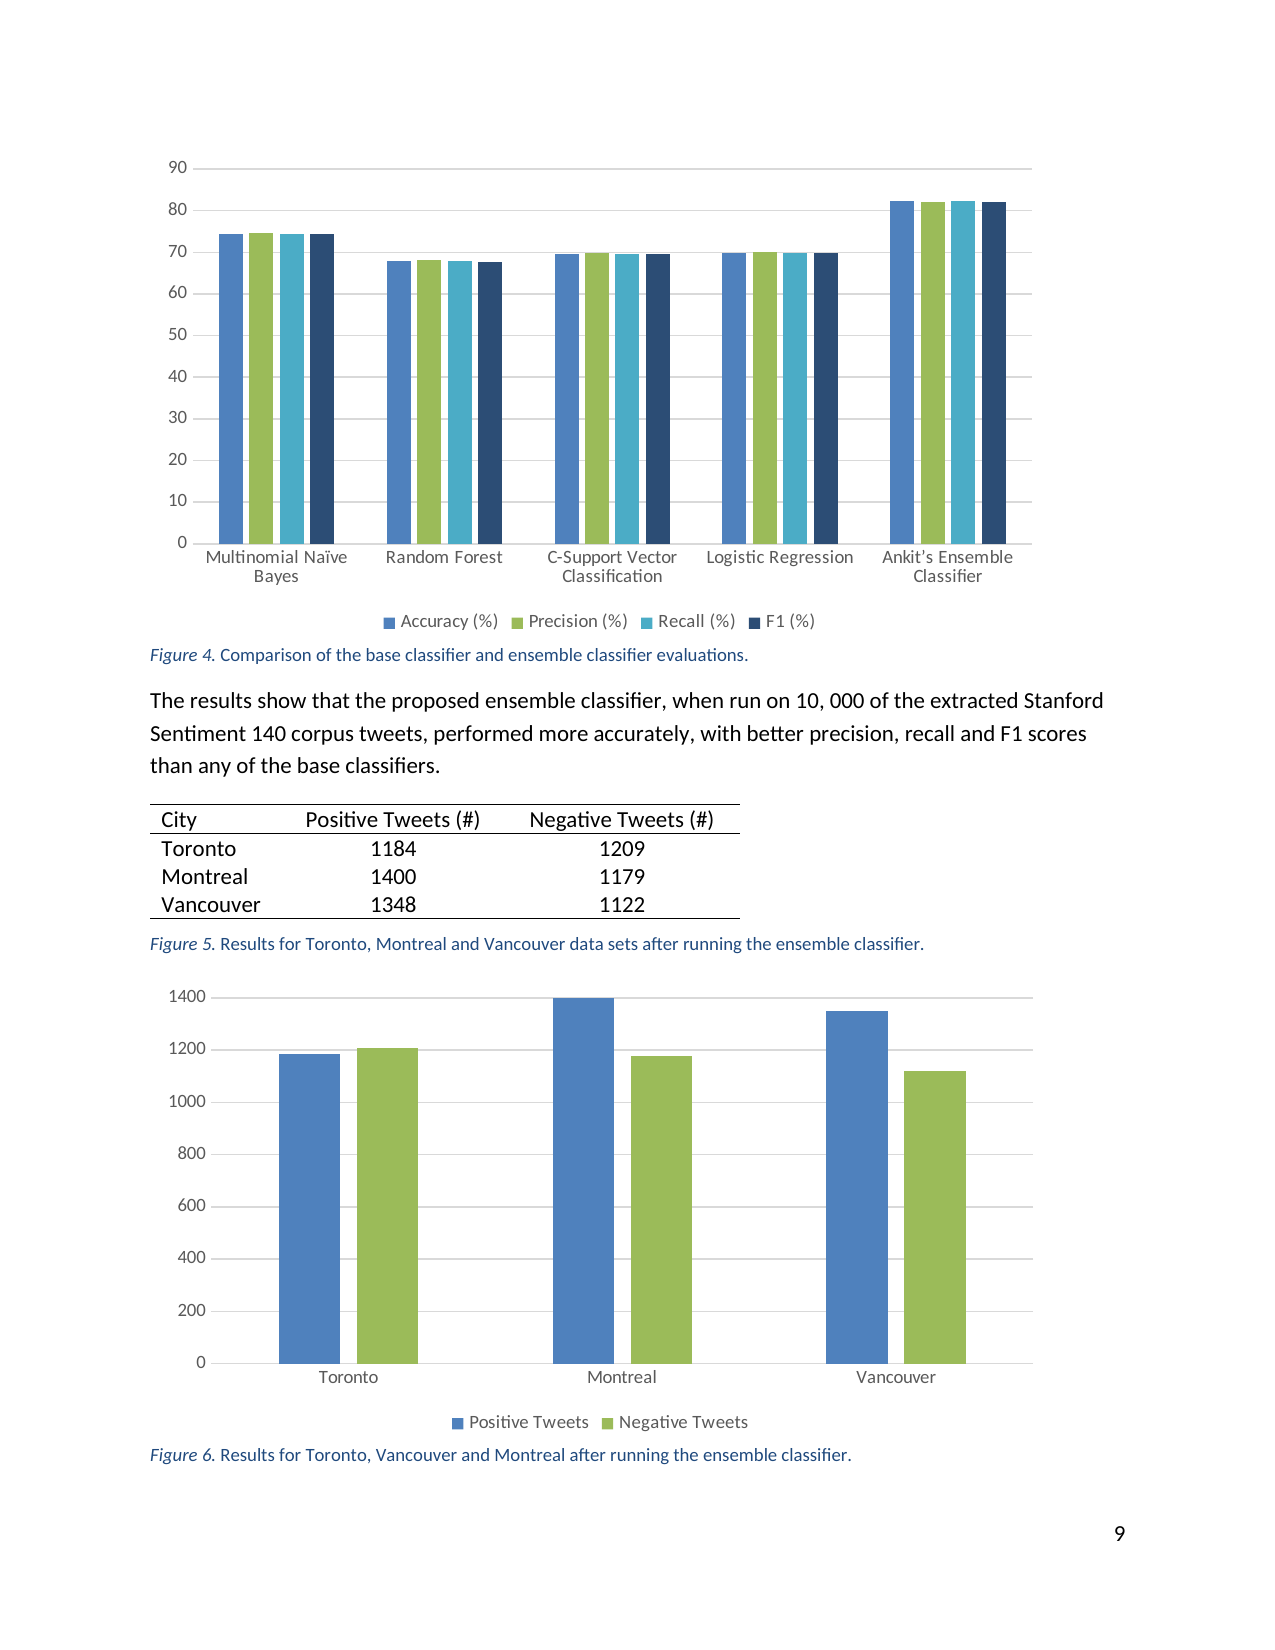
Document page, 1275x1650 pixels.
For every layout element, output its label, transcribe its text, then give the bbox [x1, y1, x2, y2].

table_cell Montreal [150, 862, 282, 890]
table_header Negative Tweets (#) [504, 805, 740, 833]
text Figure 6. Results for Toronto, Vancouver and Montreal after running the ensemble classifier. [150, 1443, 1125, 1466]
text Figure 5. Results for Toronto, Montreal and Vancouver data sets after running the ensemble classifier. [150, 932, 1125, 955]
table_cell 1122 [504, 890, 740, 918]
text The results show that the proposed ensemble classifier, when run on 10, 000 of the extracted Stanford Sentiment 140 corpus tweets, performed more accurately, with better precision, recall and F1 scores than any of the base classifiers. [150, 687, 1125, 779]
table_cell Vancouver [150, 890, 282, 918]
table_cell 1400 [283, 862, 504, 890]
table_cell 1184 [283, 834, 504, 862]
table_header City [150, 805, 282, 833]
table_cell 1348 [283, 890, 504, 918]
text Figure 4. Comparison of the base classifier and ensemble classifier evaluations. [150, 643, 1125, 666]
table_cell 1209 [504, 834, 740, 862]
table_cell 1179 [504, 862, 740, 890]
table_header Positive Tweets (#) [283, 805, 504, 833]
table_cell Toronto [150, 834, 282, 862]
